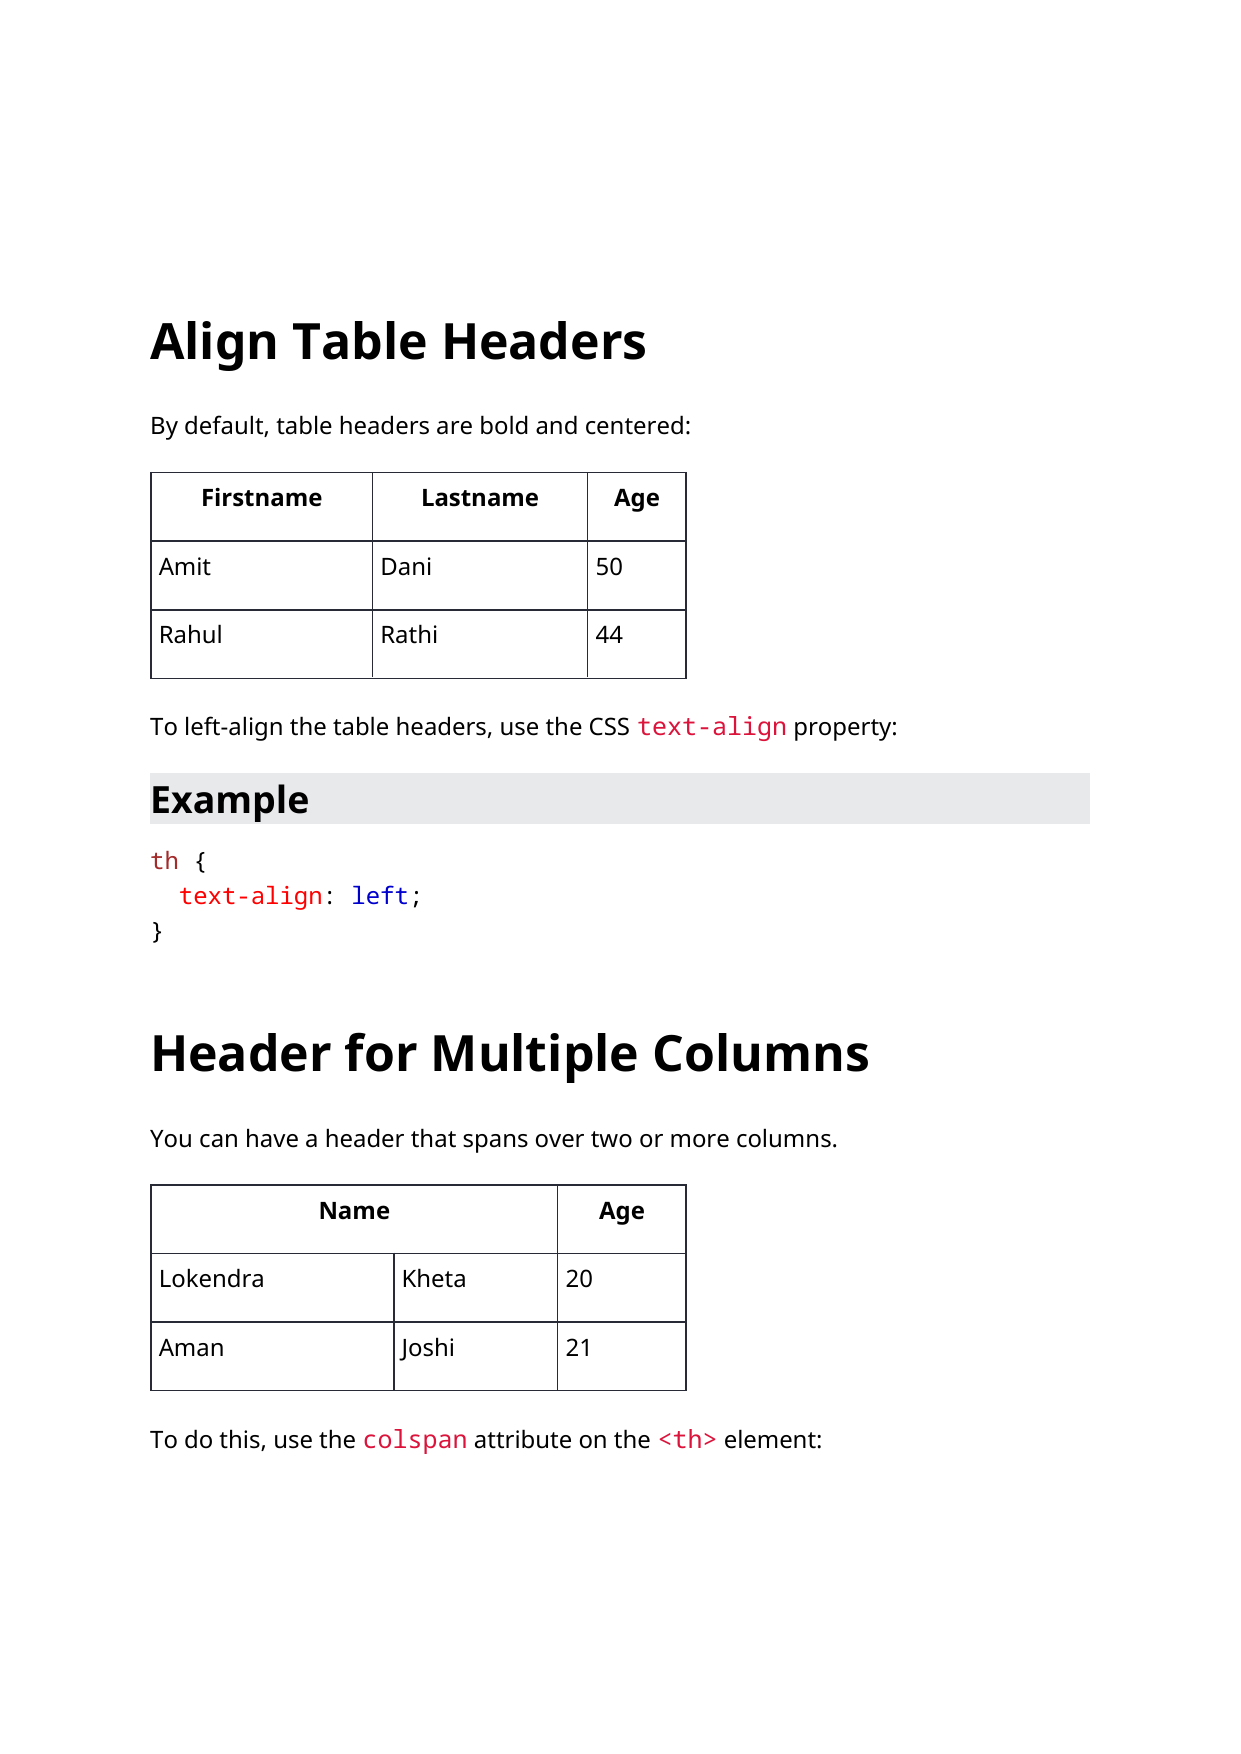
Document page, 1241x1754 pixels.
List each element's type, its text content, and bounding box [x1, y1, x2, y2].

text By default, table headers are bold and centered: [150, 409, 1090, 442]
table_header Lastname [373, 473, 587, 540]
table_cell 20 [558, 1254, 685, 1321]
subtitle Align Table Headers [150, 306, 1090, 374]
table_header Age [558, 1186, 685, 1253]
table_cell Kheta [395, 1254, 557, 1321]
text You can have a header that spans over two or more columns. [150, 1121, 1090, 1154]
table_cell Amit [152, 542, 372, 609]
table_header Age [588, 473, 685, 540]
table_header Firstname [152, 473, 372, 540]
table_cell Joshi [395, 1323, 557, 1390]
table_cell Aman [152, 1323, 393, 1390]
text th { text-align: left; } [150, 844, 1090, 947]
table_cell 21 [558, 1323, 685, 1390]
subtitle Header for Multiple Columns [150, 1018, 1090, 1086]
table_cell 50 [588, 542, 685, 609]
table_cell Dani [373, 542, 587, 609]
table_cell 44 [588, 611, 685, 677]
table_cell Lokendra [152, 1254, 393, 1321]
subtitle Example [150, 773, 1090, 824]
text To left-align the table headers, use the CSS text-align property: [150, 709, 1090, 743]
table_header Name [152, 1186, 557, 1253]
text To do this, use the colspan attribute on the <th> element: [150, 1421, 1090, 1455]
table_cell Rahul [152, 611, 372, 677]
table_cell Rathi [373, 611, 587, 677]
